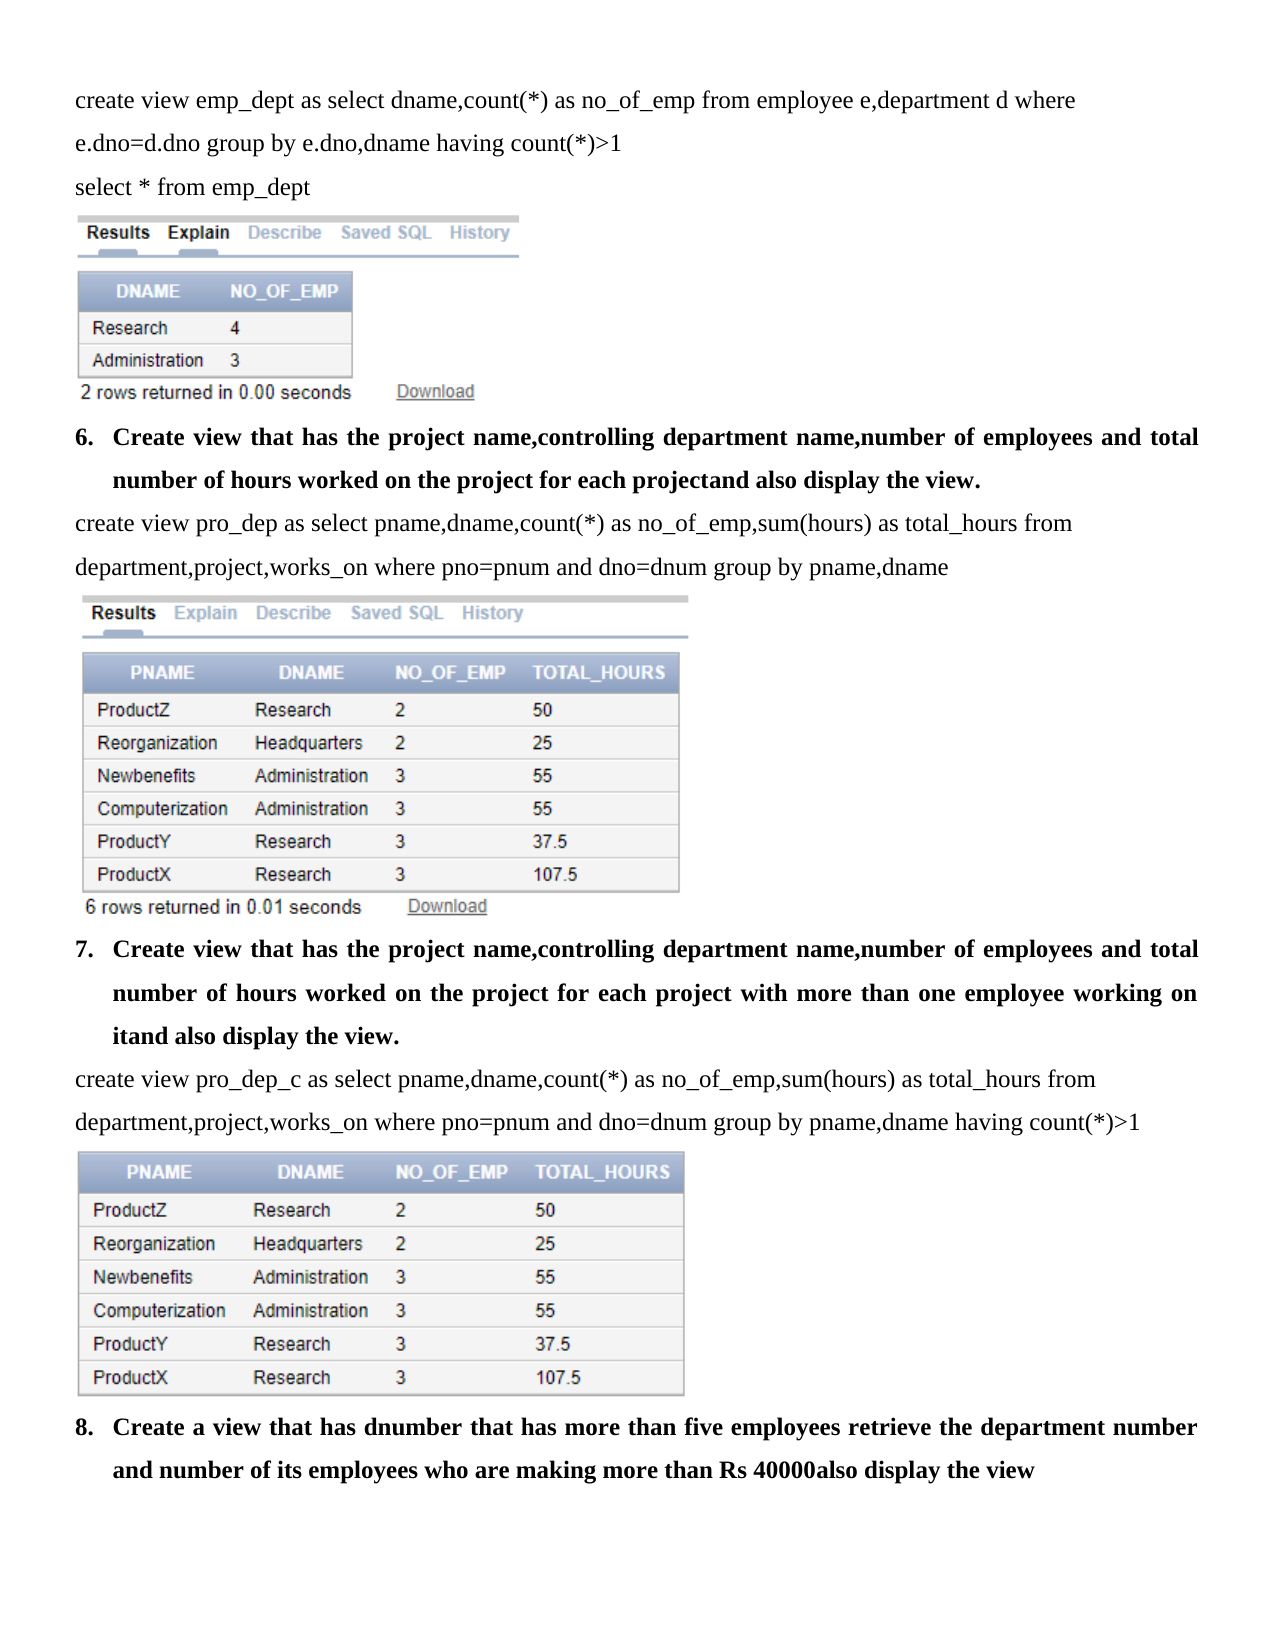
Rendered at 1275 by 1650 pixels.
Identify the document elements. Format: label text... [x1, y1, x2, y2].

picture [75, 1150, 688, 1398]
picture [75, 594, 689, 920]
list Create view that has the project name,controlling department name,number of employees and total number of hours worked on the project for each projectand also display the view. [75, 422, 1200, 494]
list Create a view that has dnumber that has more than five employees retrieve the department number and number of its employees who are making more than Rs 40000also display the view [75, 1412, 1200, 1483]
picture [75, 214, 520, 408]
text create view pro_dep_c as select pname,dname,count(*) as no_of_emp,sum(hours) as total_hours from department,project,works_on where pno=pnum and dno=dnum group by pname,dname having count(*)>1 [75, 1064, 1200, 1136]
text select * from emp_dept [75, 172, 1200, 200]
text create view emp_dept as select dname,count(*) as no_of_emp from employee e,department d where e.dno=d.dno group by e.dno,dname having count(*)>1 [75, 85, 1200, 157]
text create view pro_dep as select pname,dname,count(*) as no_of_emp,sum(hours) as total_hours from department,project,works_on where pno=pnum and dno=dnum group by pname,dname [75, 508, 1200, 580]
list Create view that has the project name,controlling department name,number of employees and total number of hours worked on the project for each project with more than one employee working on itand also display the view. [75, 934, 1200, 1049]
